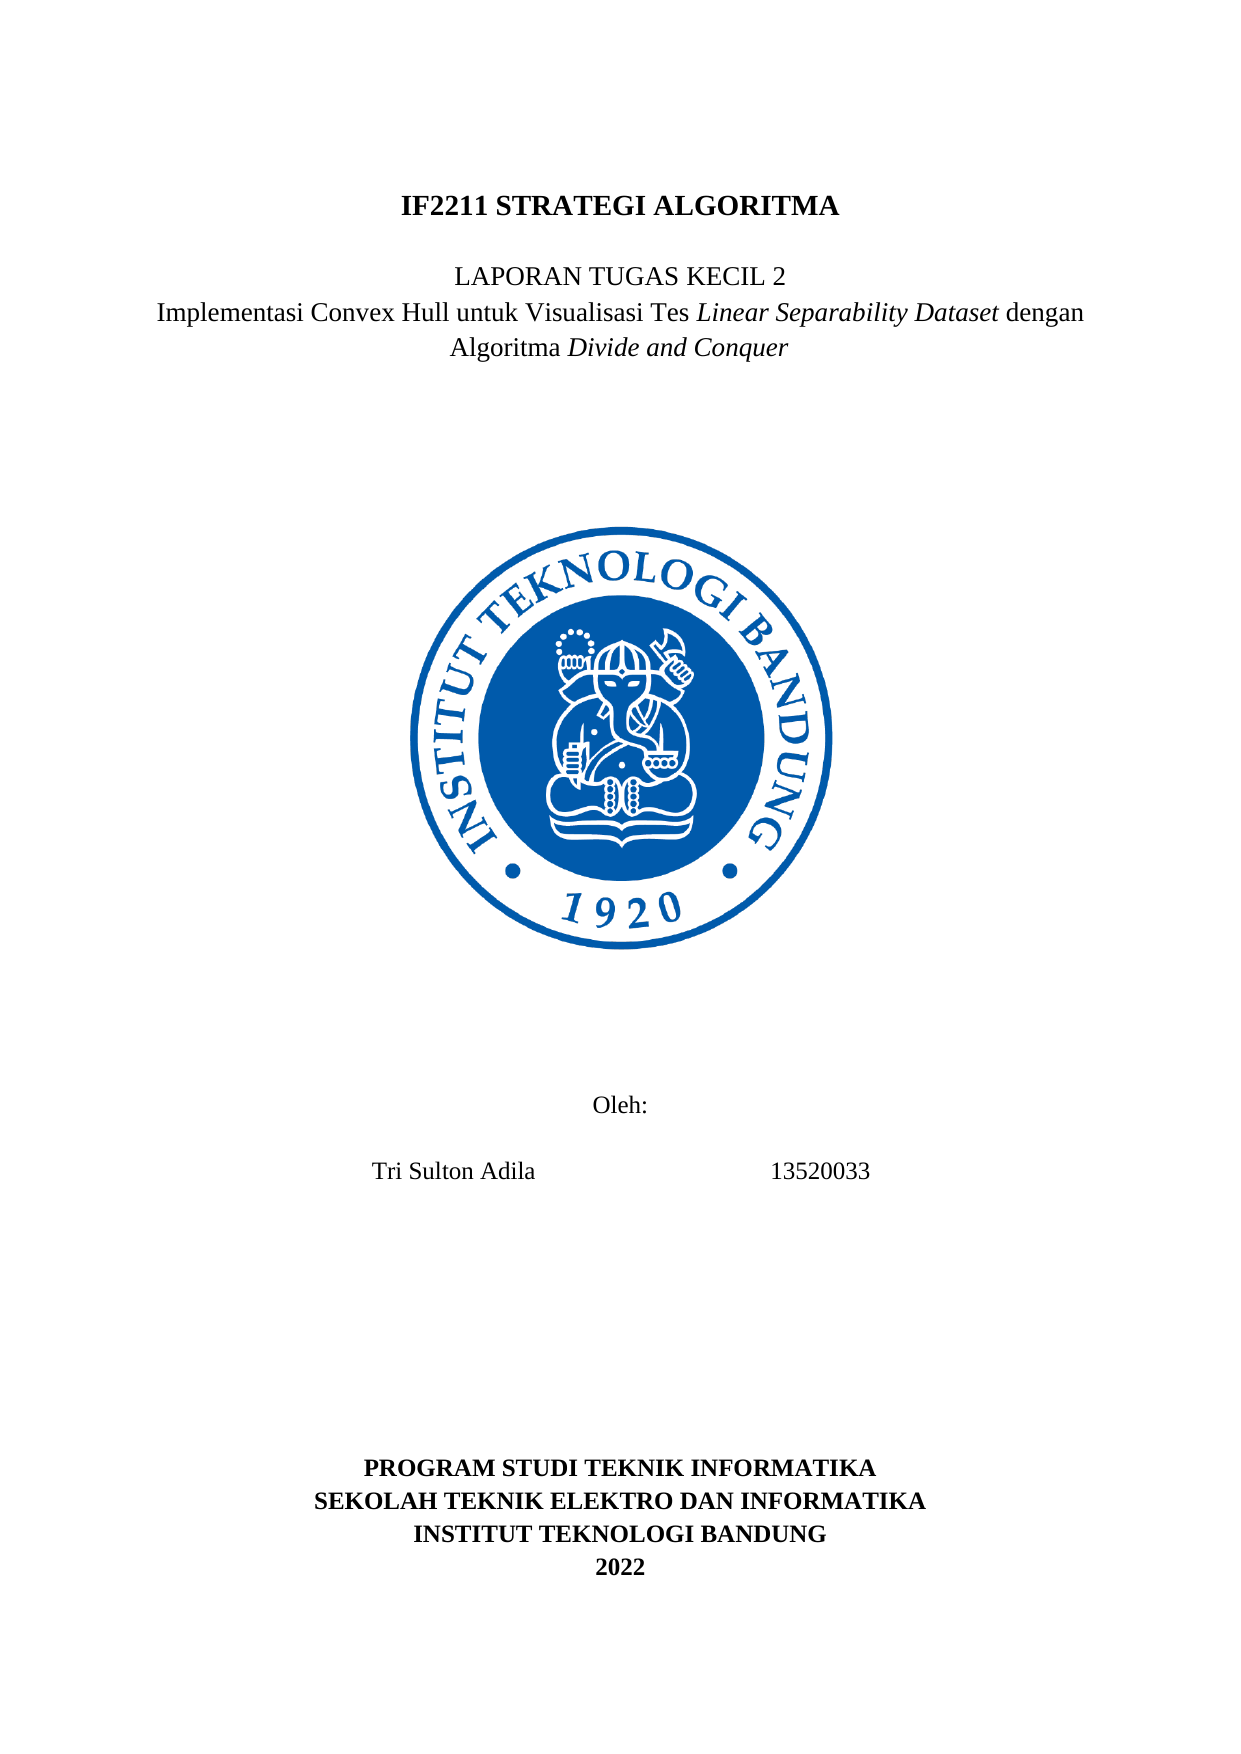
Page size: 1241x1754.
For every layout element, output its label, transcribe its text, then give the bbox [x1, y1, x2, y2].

title IF2211 STRATEGI ALGORITMA [150, 188, 1090, 222]
text LAPORAN TUGAS KECIL 2 [150, 260, 1090, 291]
text 2022 [150, 1552, 1090, 1581]
text Implementasi Convex Hull untuk Visualisasi Tes Linear Separability Dataset dengan Algoritma Divide and Conquer [150, 296, 1090, 363]
text Tri Sulton Adila 13520033 [150, 1156, 1090, 1185]
text SEKOLAH TEKNIK ELEKTRO DAN INFORMATIKA [150, 1486, 1090, 1515]
picture [402, 518, 838, 954]
text INSTITUT TEKNOLOGI BANDUNG [150, 1519, 1090, 1548]
text Oleh: [150, 1090, 1090, 1119]
text PROGRAM STUDI TEKNIK INFORMATIKA [150, 1453, 1090, 1482]
